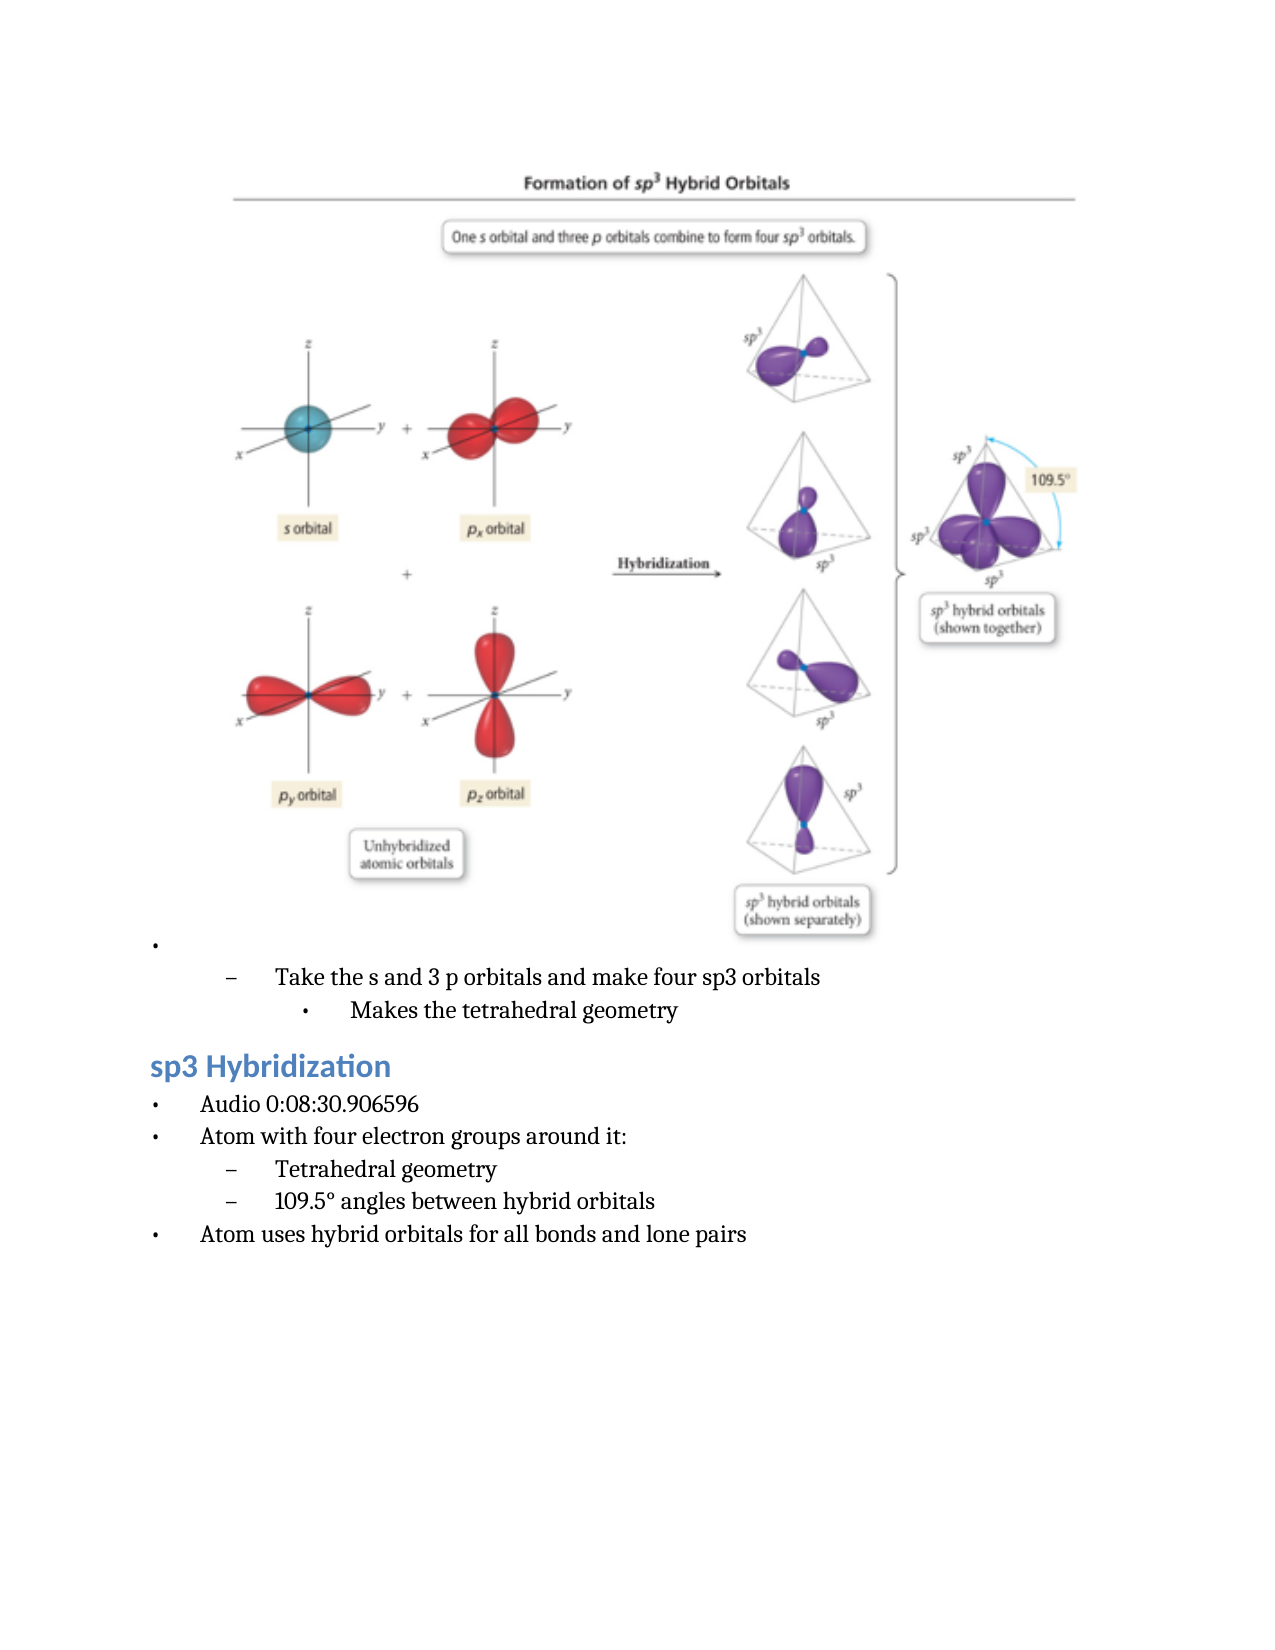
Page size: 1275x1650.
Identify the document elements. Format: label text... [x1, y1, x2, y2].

list Audio 0:08:30.906596 [150, 1090, 1125, 1118]
picture [218, 150, 1094, 954]
list Atom with four electron groups around it: [150, 1122, 1125, 1151]
list Tetrahedral geometry [225, 1155, 1125, 1183]
list Makes the tetrahedral geometry [300, 996, 1125, 1024]
list Atom uses hybrid orbitals for all bonds and lone pairs [150, 1220, 1125, 1248]
subtitle sp3 Hybridization [150, 1045, 1125, 1086]
list Take the s and 3 p orbitals and make four sp3 orbitals [225, 963, 1125, 992]
list 109.5° angles between hybrid orbitals [225, 1187, 1125, 1216]
